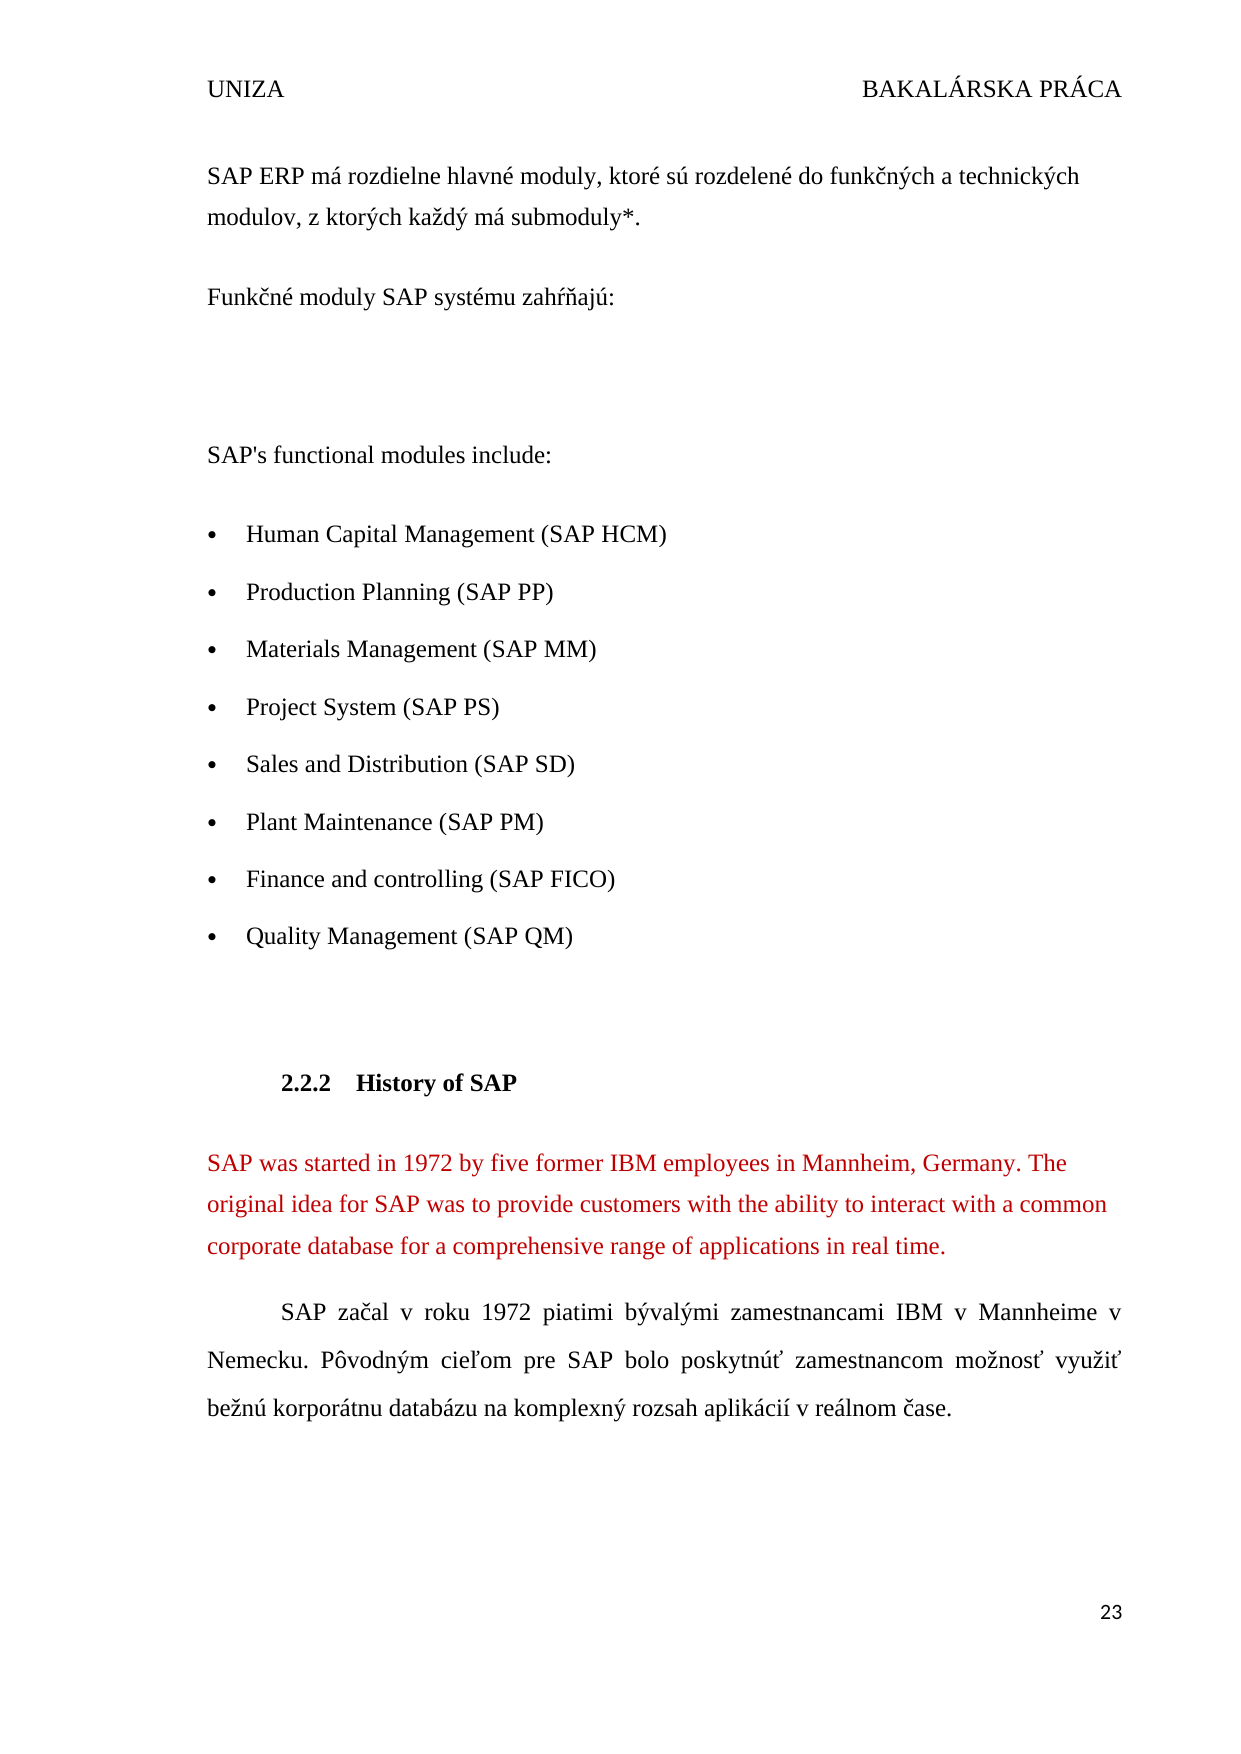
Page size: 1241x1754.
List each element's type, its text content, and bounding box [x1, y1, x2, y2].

list Human Capital Management (SAP HCM) [208, 507, 1122, 548]
list Sales and Distribution (SAP SD) [208, 736, 1122, 778]
list Quality Management (SAP QM) [208, 908, 1122, 950]
text SAP was started in 1972 by five former IBM employees in Mannheim, Germany. The original idea for SAP was to provide customers with the ability to interact with a common corporate database for a comprehensive range of applications in real time. [207, 1134, 1122, 1260]
list Finance and controlling (SAP FICO) [208, 851, 1122, 893]
list Production Planning (SAP PP) [208, 564, 1122, 606]
list Project System (SAP PS) [208, 679, 1122, 721]
text SAP začal v roku 1972 piatimi bývalými zamestnancami IBM v Mannheime v Nemecku. Pôvodným cieľom pre SAP bolo poskytnúť zamestnancom možnosť využiť bežnú korporátnu databázu na komplexný rozsah aplikácií v reálnom čase. [207, 1374, 1122, 1422]
text SAP začal v roku 1972 piatimi bývalými zamestnancami IBM v Mannheime v Nemecku. Pôvodným cieľom pre SAP bolo poskytnúť zamestnancom možnosť využiť bežnú korporátnu databázu na komplexný rozsah aplikácií v reálnom čase. [207, 1297, 1122, 1345]
list Materials Management (SAP MM) [208, 621, 1122, 663]
text SAP's functional modules include: [207, 427, 1122, 469]
text SAP ERP má rozdielne hlavné moduly, ktoré sú rozdelené do funkčných a technických modulov, z ktorých každý má submoduly*. [207, 148, 1122, 231]
subtitle History of SAP [281, 1067, 1122, 1097]
text Funkčné moduly SAP systému zahŕňajú: [207, 269, 1122, 311]
list Plant Maintenance (SAP PM) [208, 793, 1122, 835]
